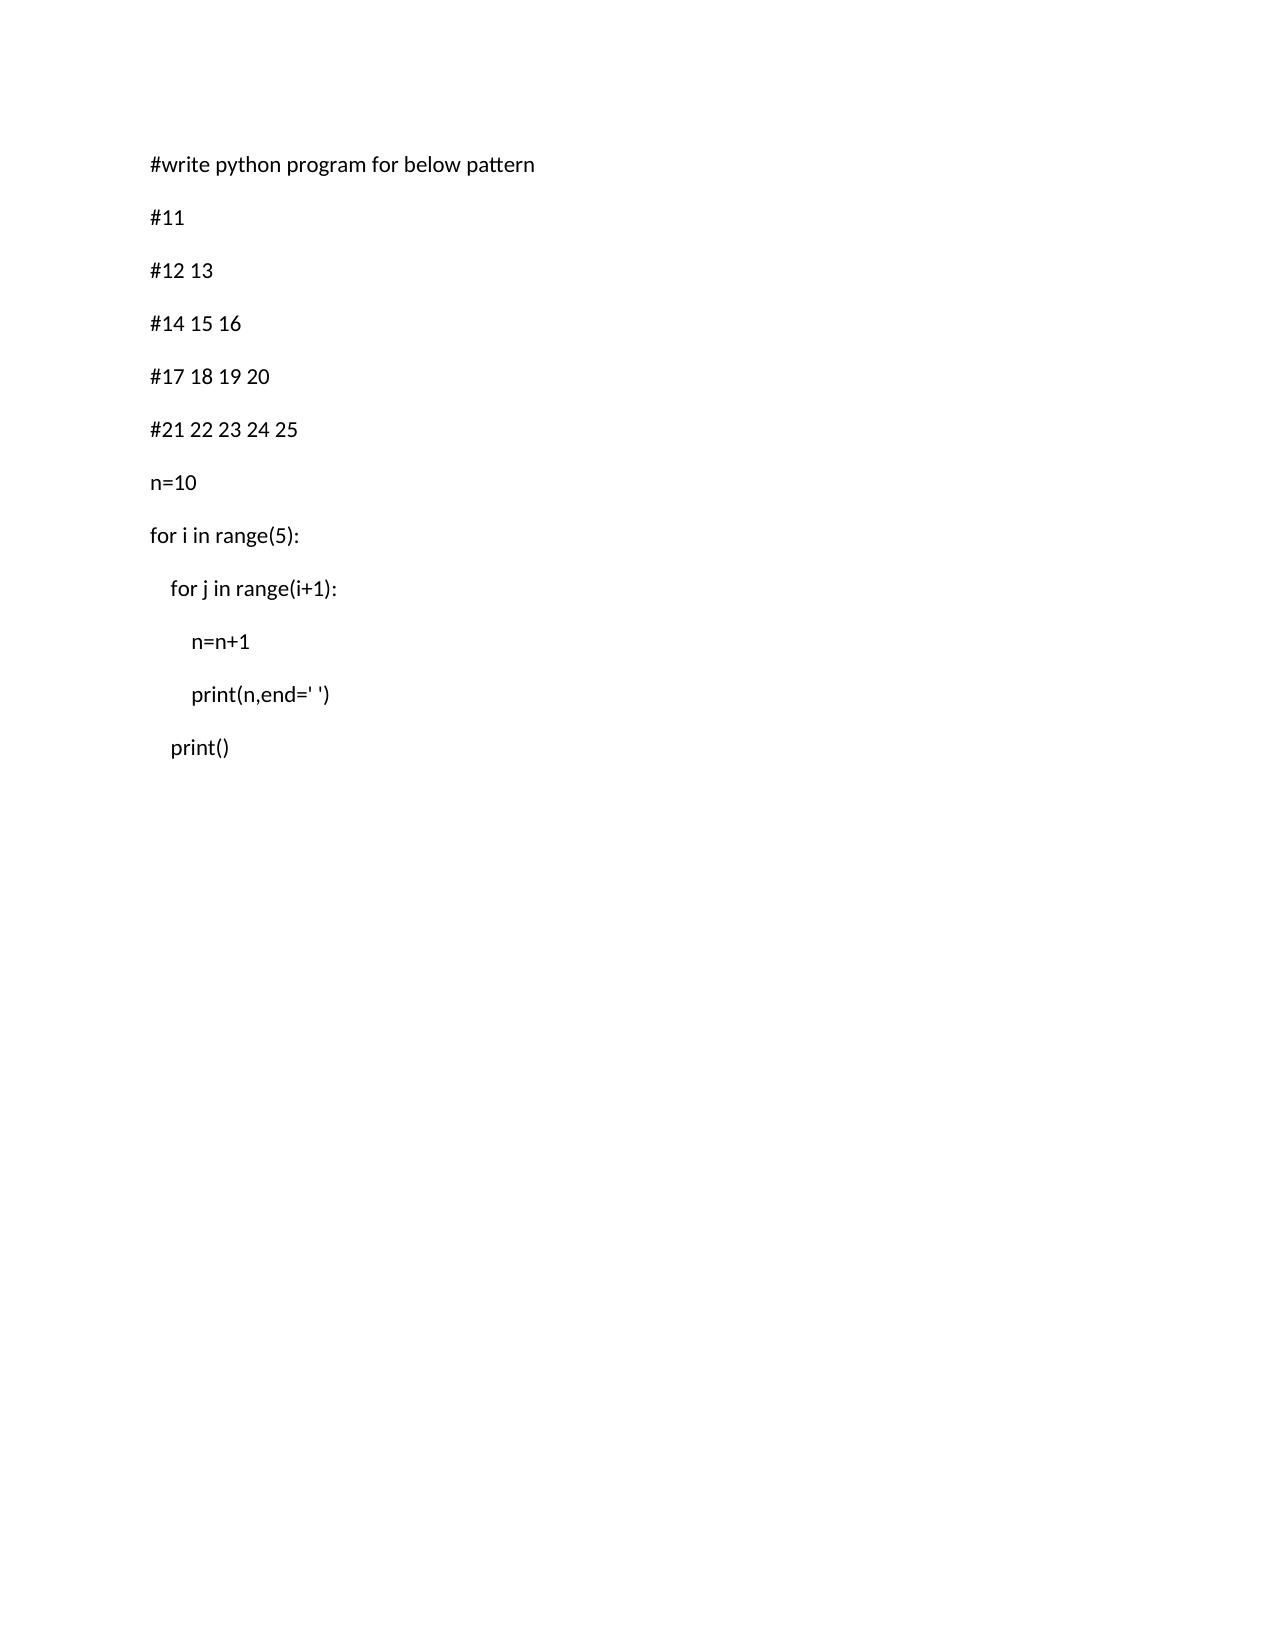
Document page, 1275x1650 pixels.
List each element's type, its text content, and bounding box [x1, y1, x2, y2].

text n=n+1 [150, 627, 1125, 655]
text print() [150, 733, 1125, 761]
text #17 18 19 20 [150, 362, 1125, 390]
text #12 13 [150, 256, 1125, 284]
text for j in range(i+1): [150, 574, 1125, 602]
text #14 15 16 [150, 309, 1125, 337]
text #11 [150, 203, 1125, 231]
text #write python program for below pattern [150, 150, 1125, 178]
text print(n,end=' ') [150, 680, 1125, 708]
text n=10 [150, 468, 1125, 496]
text for i in range(5): [150, 521, 1125, 549]
text #21 22 23 24 25 [150, 415, 1125, 443]
